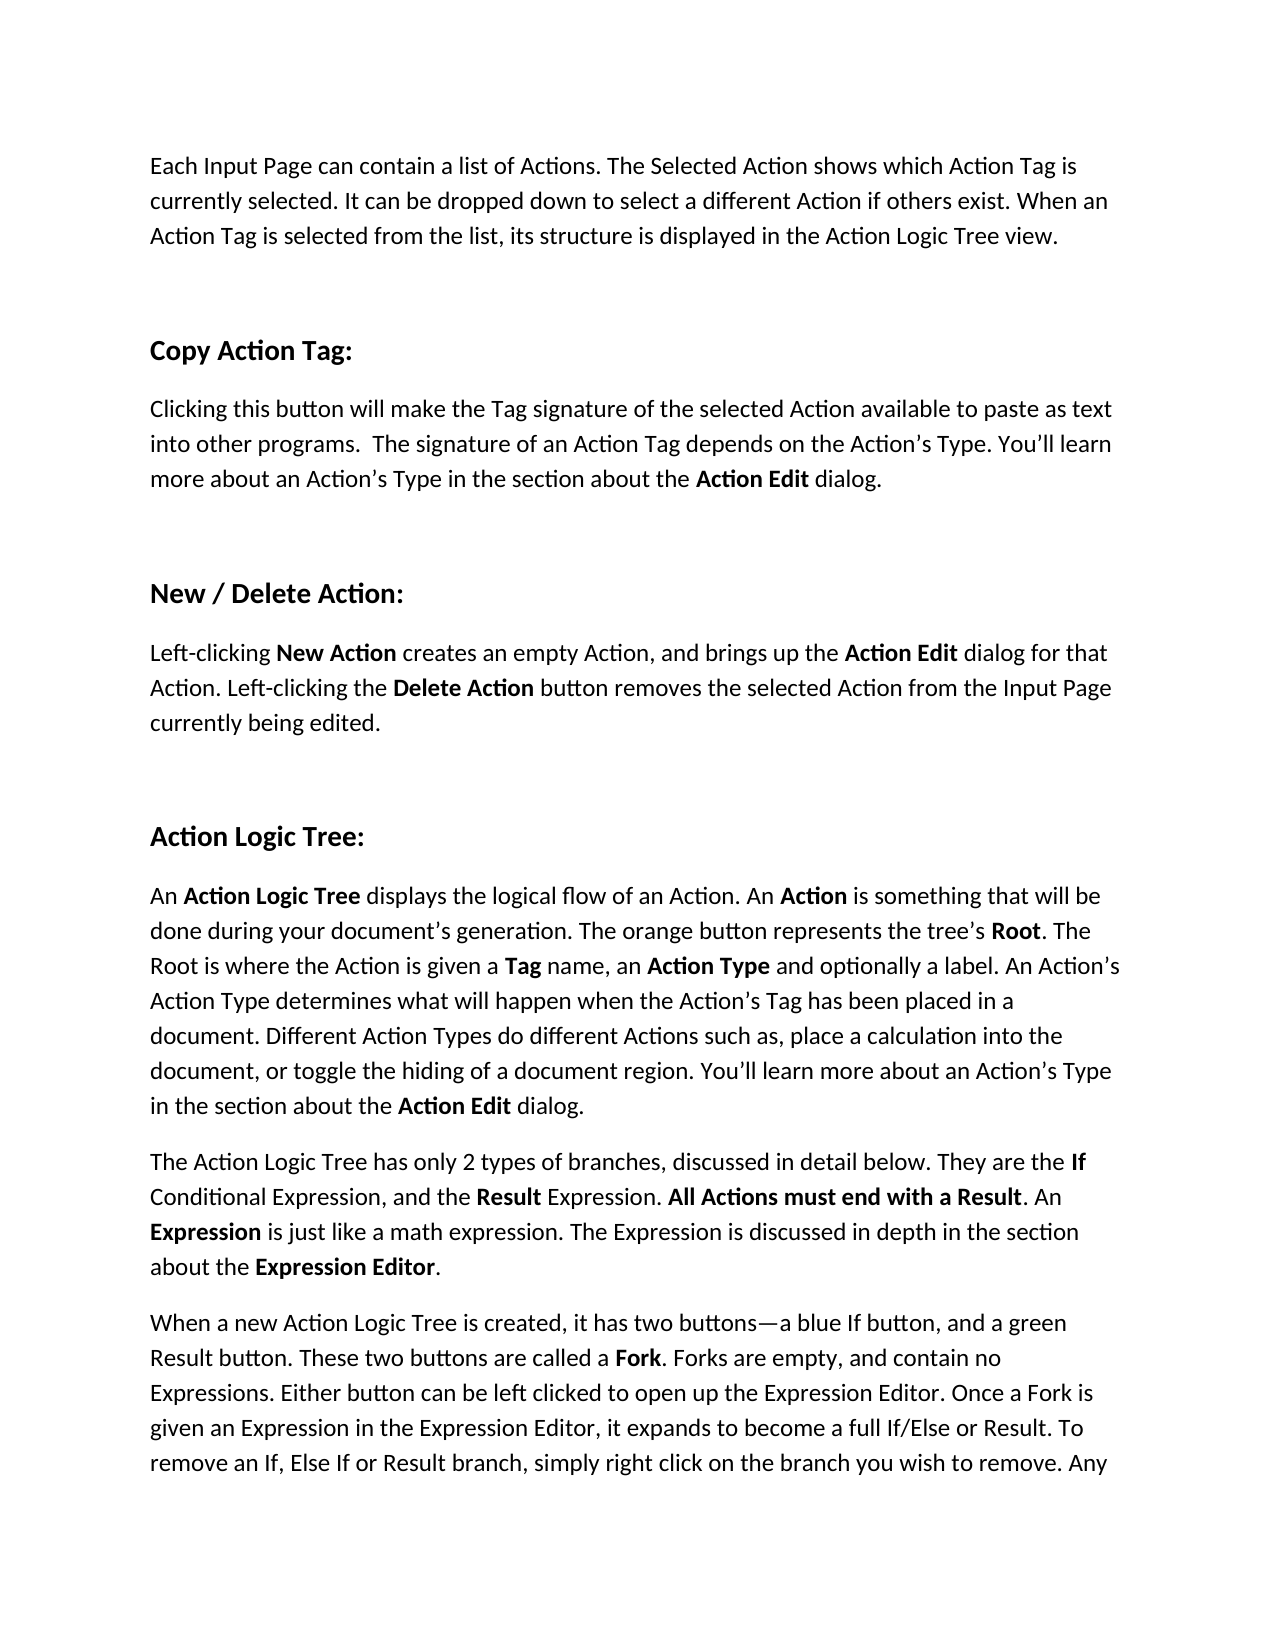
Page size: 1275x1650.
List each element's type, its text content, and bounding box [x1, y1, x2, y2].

text An Action Logic Tree displays the logical flow of an Action. An Action is something that will be done during your document’s generation. The orange button represents the tree’s Root. The Root is where the Action is given a Tag name, an Action Type and optionally a label. An Action’s Action Type determines what will happen when the Action’s Tag has been placed in a document. Different Action Types do different Actions such as, place a calculation into the document, or toggle the hiding of a document region. You’ll learn more about an Action’s Type in the section about the Action Edit dialog. [150, 880, 1125, 1121]
text Each Input Page can contain a list of Actions. The Selected Action shows which Action Tag is currently selected. It can be dropped down to select a different Action if others exist. When an Action Tag is selected from the list, its structure is displayed in the Action Logic Tree view. [150, 150, 1125, 251]
text Action Logic Tree: [150, 818, 1125, 854]
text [150, 1307, 1125, 1477]
text Left-clicking New Action creates an empty Action, and brings up the Action Edit dialog for that Action. Left-clicking the Delete Action button removes the selected Action from the Input Page currently being edited. [150, 637, 1125, 737]
text The Action Logic Tree has only 2 types of branches, discussed in detail below. They are the If Conditional Expression, and the Result Expression. All Actions must end with a Result. An Expression is just like a math expression. The Expression is discussed in depth in the section about the Expression Editor. [150, 1146, 1125, 1282]
text New / Delete Action: [150, 575, 1125, 611]
text Copy Action Tag: [150, 332, 1125, 367]
text Clicking this button will make the Tag signature of the selected Action available to paste as text into other programs. The signature of an Action Tag depends on the Action’s Type. You’ll learn more about an Action’s Type in the section about the Action Edit dialog. [150, 393, 1125, 494]
